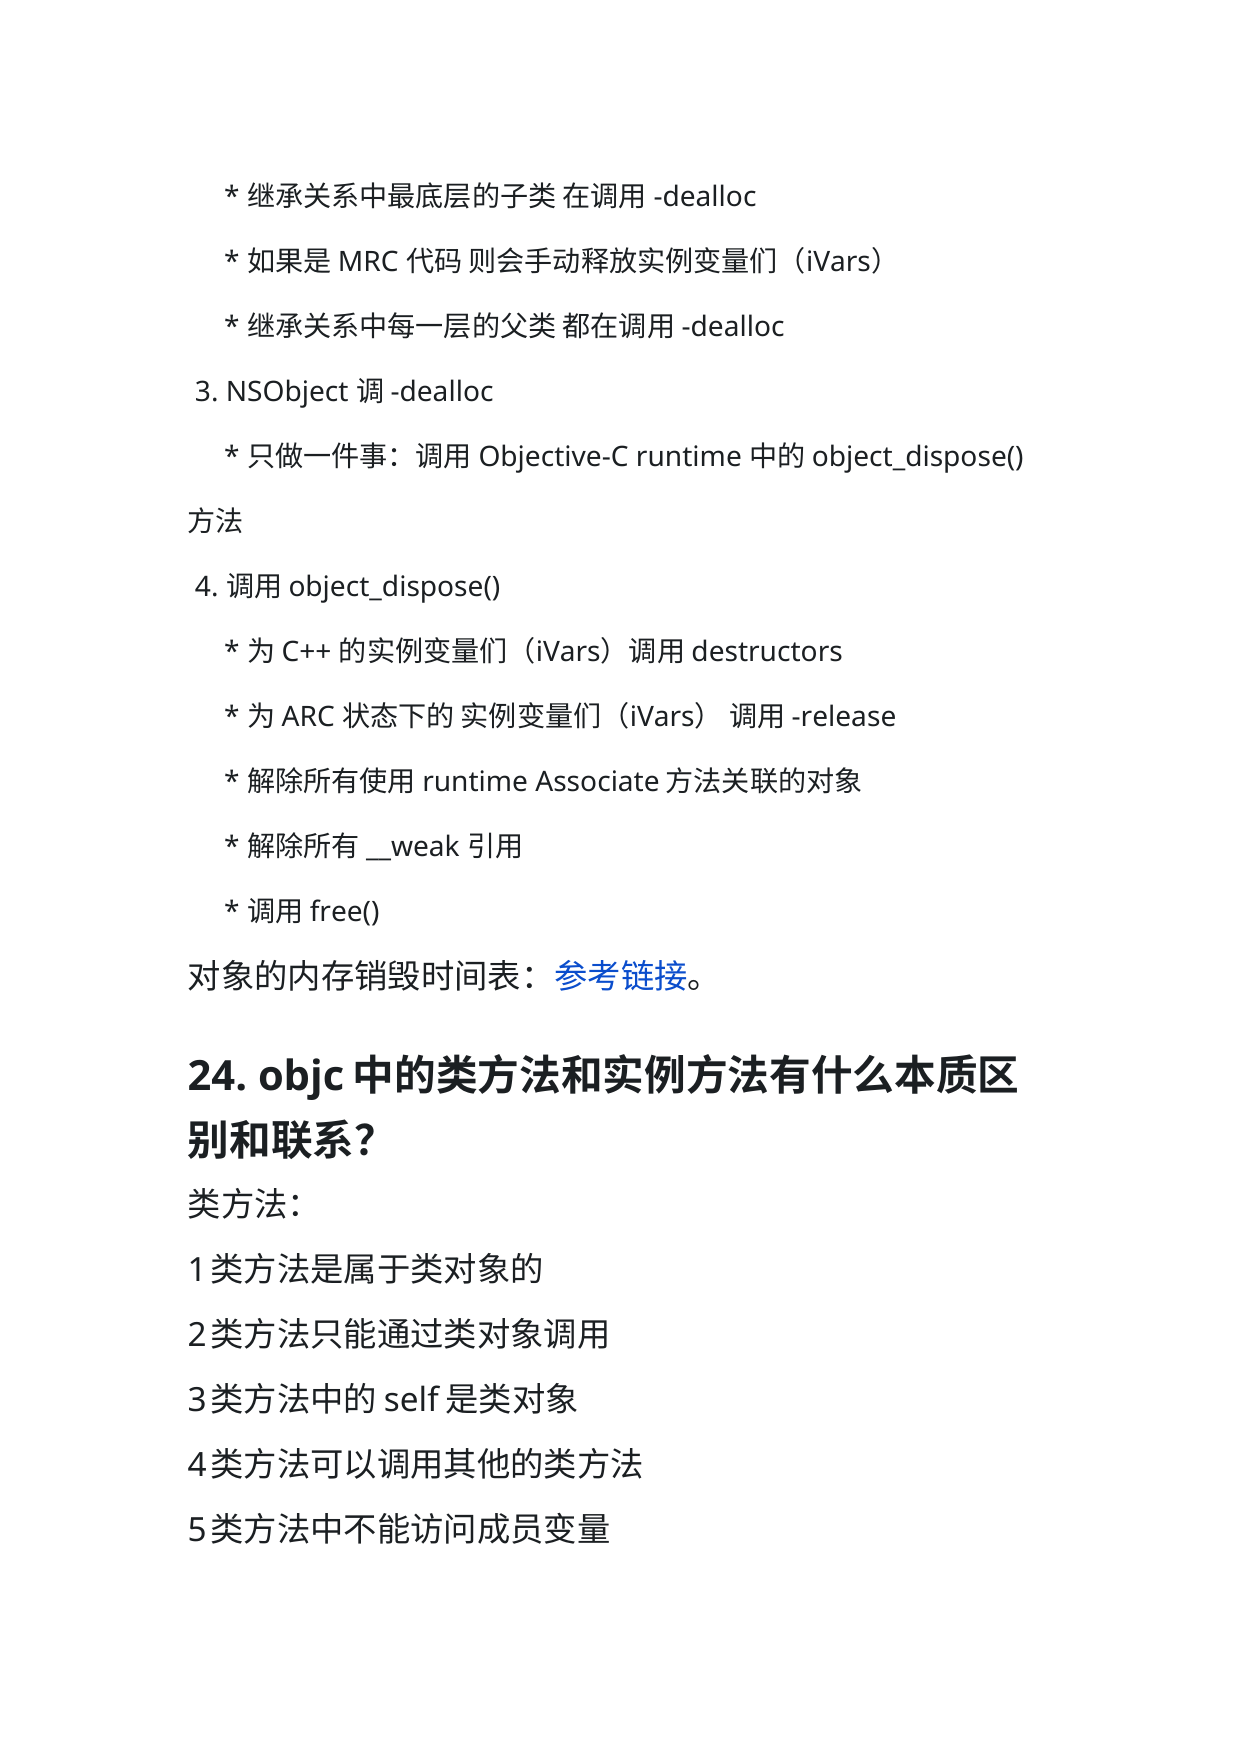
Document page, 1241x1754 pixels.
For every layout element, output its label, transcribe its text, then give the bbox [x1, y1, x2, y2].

text * 继承关系中最底层的子类 在调用 -dealloc [187, 162, 1053, 227]
list 类方法中不能访问成员变量 [187, 1494, 1053, 1559]
text * 调用 free() [187, 877, 1053, 942]
list 类方法只能通过类对象调用 [187, 1299, 1053, 1364]
text * 解除所有使用 runtime Associate方法关联的对象 [187, 747, 1053, 812]
text * 继承关系中每一层的父类 都在调用 -dealloc [187, 292, 1053, 357]
text 类方法： [187, 1169, 1053, 1234]
list 类方法是属于类对象的 [187, 1234, 1053, 1299]
list 类方法中的self是类对象 [187, 1364, 1053, 1429]
list 类方法可以调用其他的类方法 [187, 1429, 1053, 1494]
text * 如果是 MRC 代码 则会手动释放实例变量们（iVars） [187, 227, 1053, 292]
text * 解除所有 __weak 引用 [187, 812, 1053, 877]
text 3. NSObject 调 -dealloc [187, 357, 1053, 422]
text 24. objc中的类方法和实例方法有什么本质区别和联系？ [187, 1039, 1053, 1169]
text 4. 调用 object_dispose() [187, 552, 1053, 617]
text * 为 C++ 的实例变量们（iVars）调用 destructors [187, 617, 1053, 682]
text * 为 ARC 状态下的 实例变量们（iVars） 调用 -release [187, 682, 1053, 747]
text * 只做一件事：调用 Objective-C runtime 中的 object_dispose() 方法 [187, 422, 1053, 552]
text 对象的内存销毁时间表：参考链接。 [187, 942, 1053, 1007]
